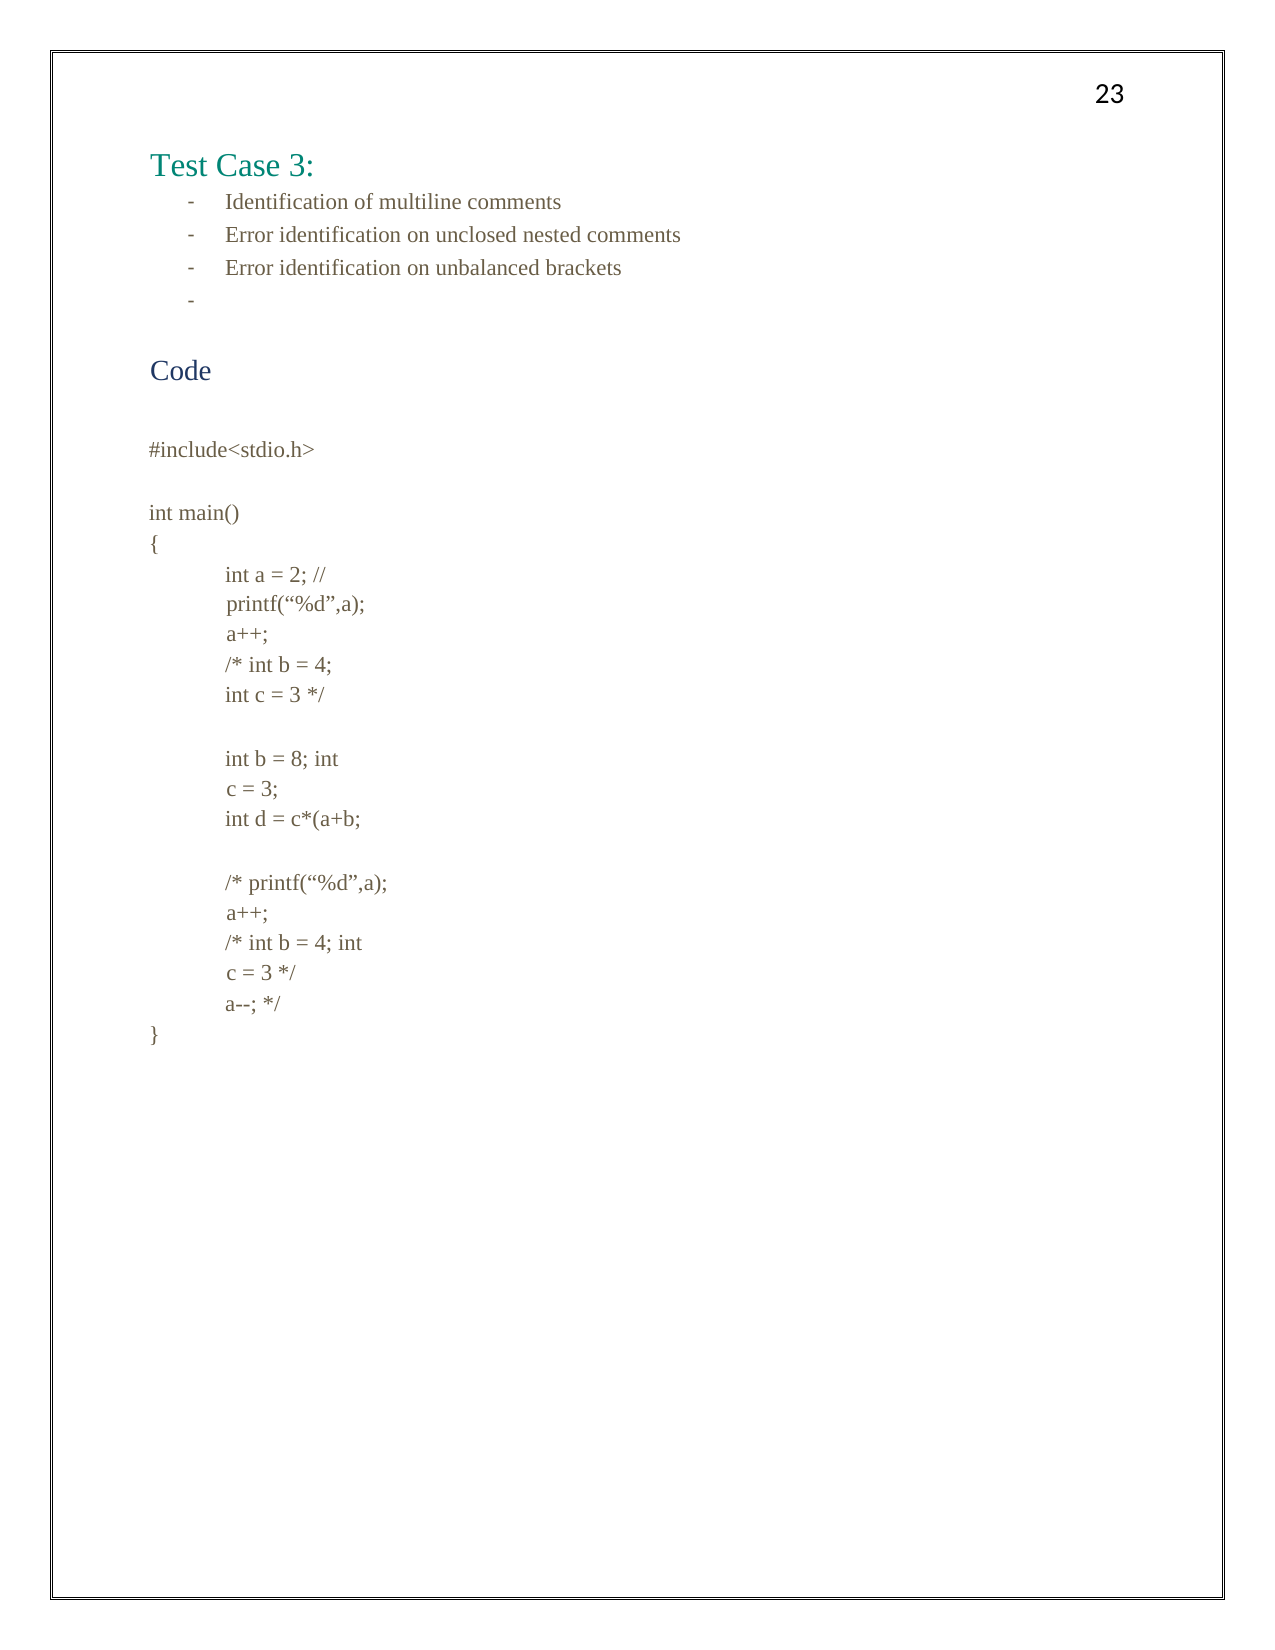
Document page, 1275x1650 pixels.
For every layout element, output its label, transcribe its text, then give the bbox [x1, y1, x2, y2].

text a--; */ [225, 990, 407, 1016]
text int a = 2; // printf(“%d”,a); a++; [225, 561, 385, 646]
text /* int b = 4; int c = 3 */ [225, 929, 366, 985]
list Error identification on unclosed nested comments [187, 220, 1124, 248]
text int b = 8; int c = 3; [225, 745, 347, 801]
list Error identification on unbalanced brackets [187, 253, 1124, 281]
subtitle Code [150, 353, 1124, 386]
text { [148, 530, 407, 556]
text } [148, 1021, 407, 1047]
text /* printf(“%d”,a); a++; [225, 869, 407, 925]
subtitle Test Case 3: [150, 146, 1124, 184]
text int c = 3 */ [225, 682, 407, 708]
text int main() [148, 499, 407, 526]
text /* int b = 4; [225, 651, 407, 677]
text int d = c*(a+b; [225, 806, 407, 832]
text #include<stdio.h> [148, 436, 407, 462]
list Identification of multiline comments [187, 187, 1124, 216]
